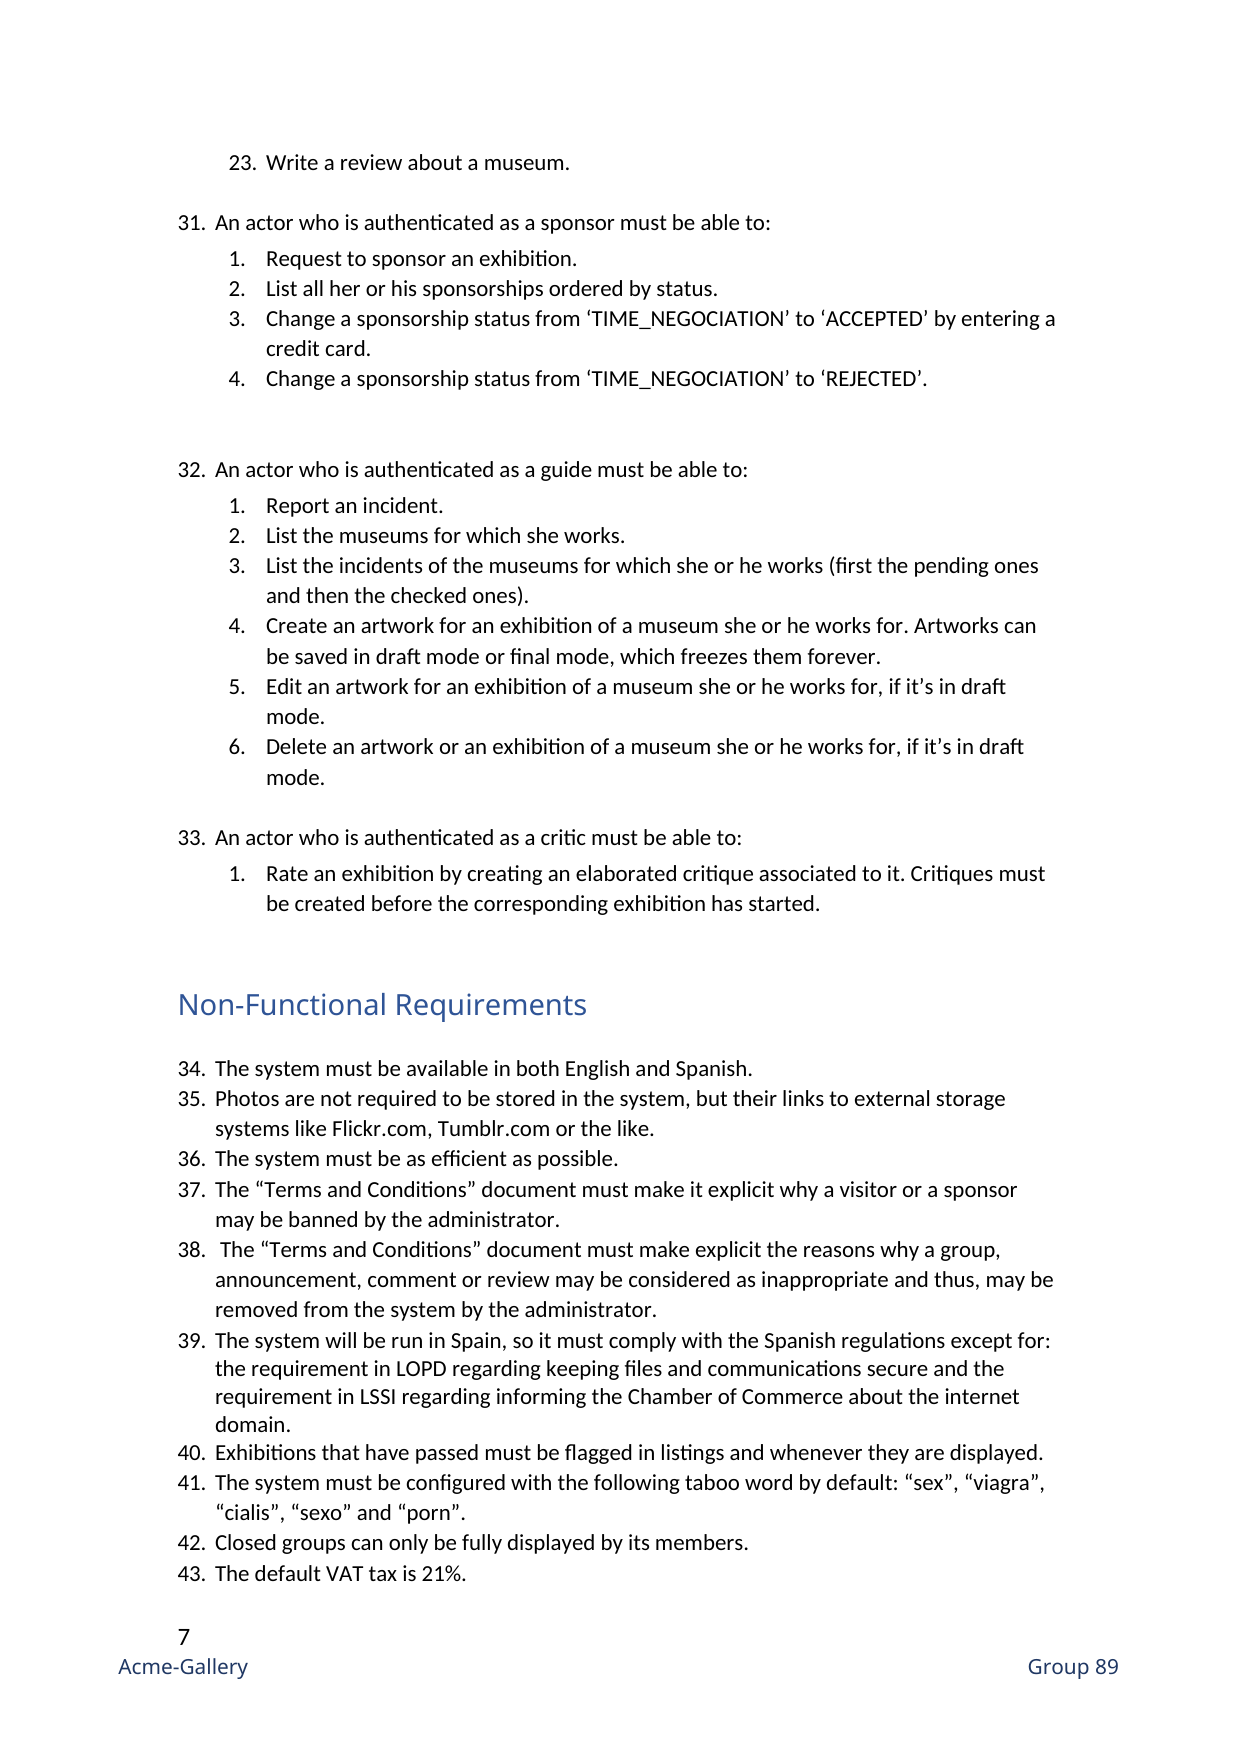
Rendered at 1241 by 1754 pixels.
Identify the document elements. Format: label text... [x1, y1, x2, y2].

list Change a sponsorship status from ‘TIME_NEGOCIATION’ to ‘REJECTED’. [228, 364, 1063, 392]
list Exhibitions that have passed must be flagged in listings and whenever they are displayed. [177, 1438, 1063, 1466]
list The system must be configured with the following taboo word by default: “sex”, “viagra”, “cialis”, “sexo” and “porn”. [177, 1468, 1063, 1526]
list Request to sponsor an exhibition. [228, 244, 1063, 272]
list List the museums for which she works. [228, 521, 1063, 549]
list Write a review about a museum. [228, 148, 1063, 176]
list Create an artwork for an exhibition of a museum she or he works for. Artworks can be saved in draft mode or final mode, which freezes them forever. [228, 612, 1063, 670]
list Delete an artwork or an exhibition of a museum she or he works for, if it’s in draft mode. [228, 732, 1063, 791]
list Rate an exhibition by creating an elaborated critique associated to it. Critiques must be created before the corresponding exhibition has started. [228, 859, 1063, 917]
list Photos are not required to be stored in the system, but their links to external storage systems like Flickr.com, Tumblr.com or the like. [177, 1084, 1063, 1142]
list The system will be run in Spain, so it must comply with the Spanish regulations except for: the requirement in LOPD regarding keeping files and communications secure and the requirement in LSSI regarding informing the Chamber of Commerce about the internet domain. [177, 1326, 1063, 1438]
list Edit an artwork for an exhibition of a museum she or he works for, if it’s in draft mode. [228, 672, 1063, 730]
list List all her or his sponsorships ordered by status. [228, 274, 1063, 302]
list An actor who is authenticated as a guide must be able to: [177, 455, 1063, 483]
list An actor who is authenticated as a sponsor must be able to: [177, 208, 1063, 236]
list Change a sponsorship status from ‘TIME_NEGOCIATION’ to ‘ACCEPTED’ by entering a credit card. [228, 304, 1063, 362]
list Report an incident. [228, 491, 1063, 519]
list The system must be as efficient as possible. [177, 1144, 1063, 1173]
list The default VAT tax is 21%. [177, 1559, 1063, 1587]
subtitle Non-Functional Requirements [177, 944, 1063, 1023]
list Closed groups can only be fully displayed by its members. [177, 1528, 1063, 1557]
list List the incidents of the museums for which she or he works (first the pending ones and then the checked ones). [228, 551, 1063, 609]
list The “Terms and Conditions” document must make it explicit why a visitor or a sponsor may be banned by the administrator. [177, 1175, 1063, 1233]
list The system must be available in both English and Spanish. [177, 1054, 1063, 1082]
list The “Terms and Conditions” document must make explicit the reasons why a group, announcement, comment or review may be considered as inappropriate and thus, may be removed from the system by the administrator. [177, 1235, 1063, 1324]
list An actor who is authenticated as a critic must be able to: [177, 823, 1063, 851]
